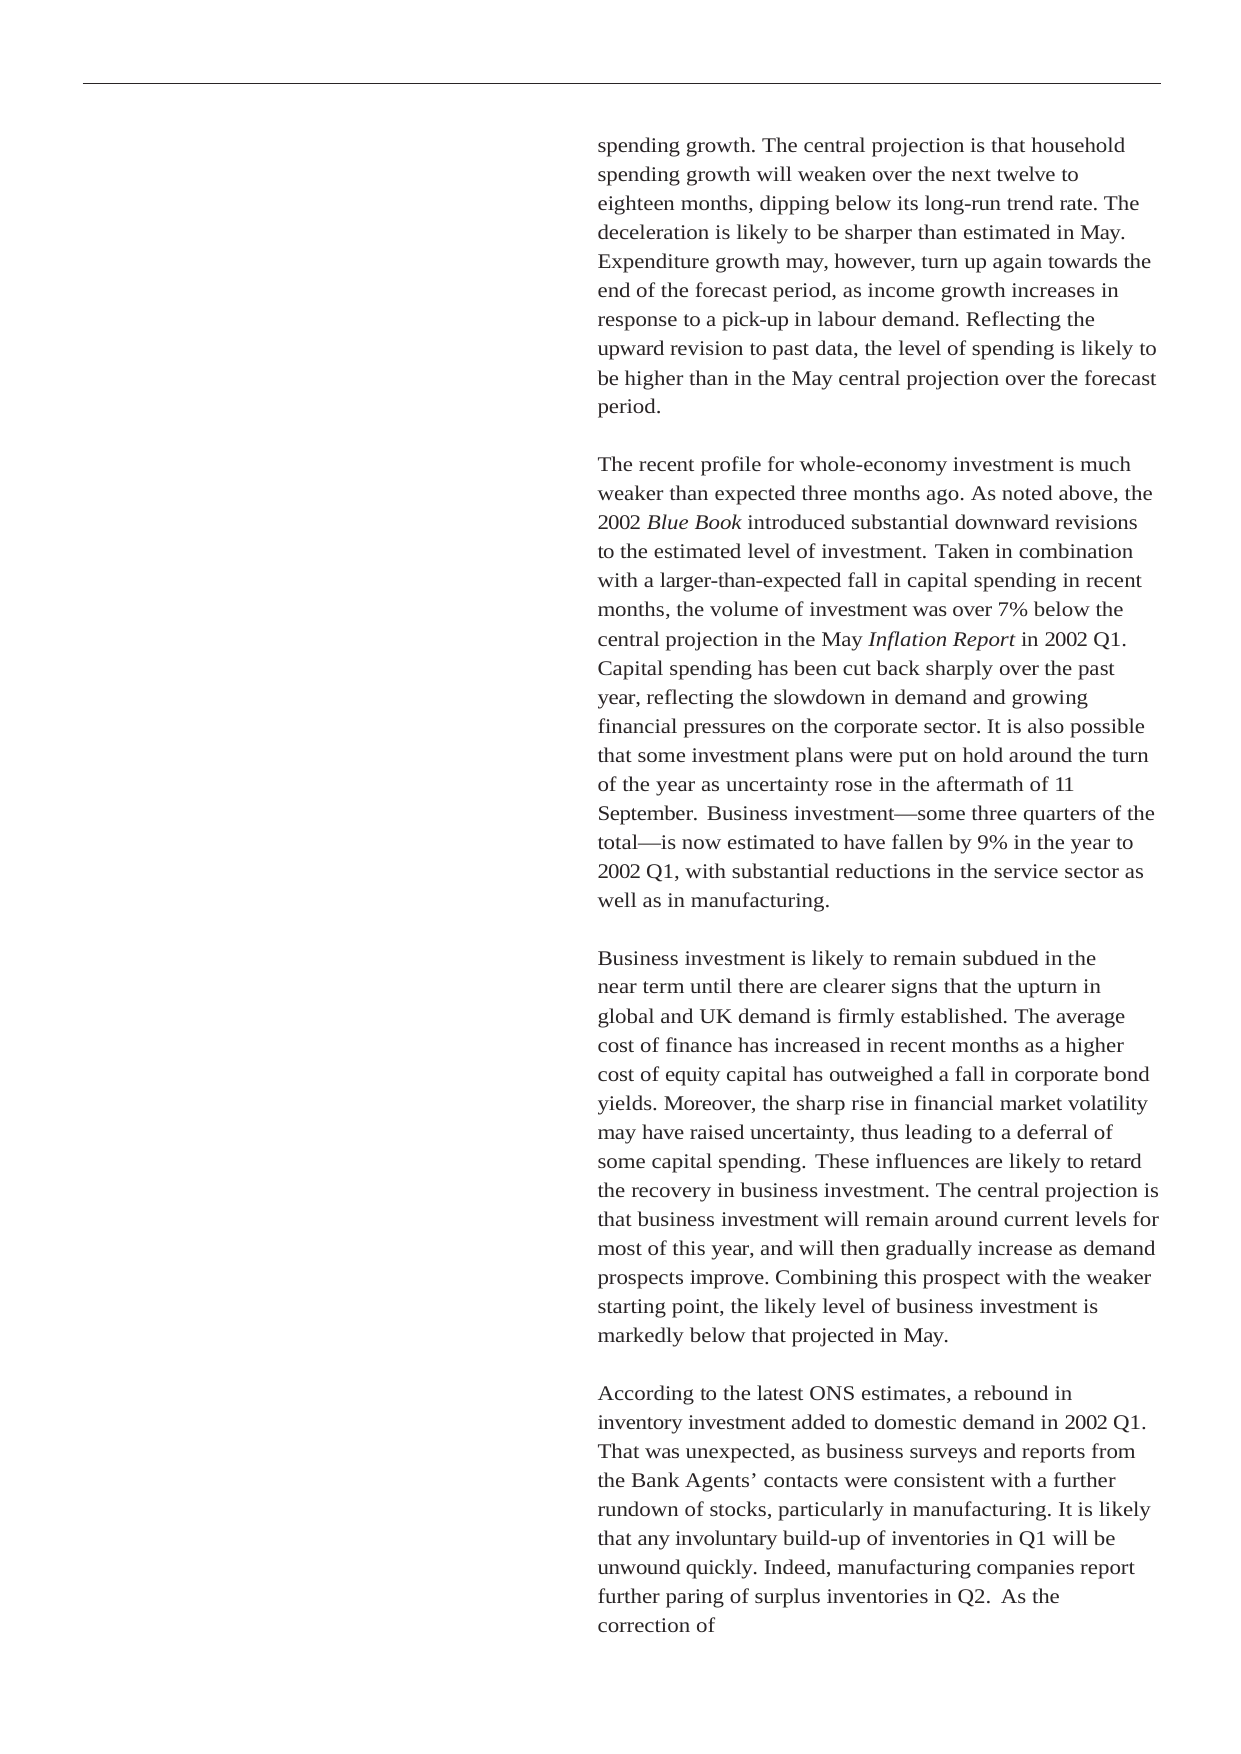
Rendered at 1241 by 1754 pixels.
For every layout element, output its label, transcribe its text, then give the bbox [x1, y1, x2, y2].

text spending growth. The central projection is that household spending growth will weaken over the next twelve to eighteen months, dipping below its long-run trend rate. The deceleration is likely to be sharper than estimated in May. [597, 133, 1154, 244]
text Expenditure growth may, however, turn up again towards the end of the forecast period, as income growth increases in response to a pick-up in labour demand. Reflecting the upward revision to past data, the level of spending is likely to be higher than in the May central projection over the forecast period. [597, 249, 1158, 418]
text Business investment is likely to remain subdued in the near term until there are clearer signs that the upturn in [597, 945, 1104, 998]
text The recent profile for whole-economy investment is much weaker than expected three months ago. As noted above, the 2002 Blue Book introduced substantial downward revisions to the estimated level of investment. Taken in combination with a larger-than-expected fall in capital spending in recent months, the volume of investment was over 7% below the central projection in the May Inflation Report in 2002 Q1. Capital spending has been cut back sharply over the past year, reflecting the slowdown in demand and growing financial pressures on the corporate sector. It is also possible that some investment plans were put on hold around the turn of the year as uncertainty rose in the aftermath of 11 September. Business investment—some three quarters of the total—is now estimated to have fallen by 9% in the year to 2002 Q1, with substantial reductions in the service sector as well as in manufacturing. [597, 452, 1157, 912]
text According to the latest ONS estimates, a rebound in inventory investment added to domestic demand in 2002 Q1. That was unexpected, as business surveys and reports from the Bank Agents’ contacts were consistent with a further rundown of stocks, particularly in manufacturing. It is likely that any involuntary build-up of inventories in Q1 will be unwound quickly. Indeed, manufacturing companies report further paring of surplus inventories in Q2. As the correction of [597, 1381, 1154, 1637]
text global and UK demand is firmly established. The average cost of finance has increased in recent months as a higher cost of equity capital has outweighed a fall in corporate bond yields. Moreover, the sharp rise in financial market volatility may have raised uncertainty, thus leading to a deferral of some capital spending. These influences are likely to retard the recovery in business investment. The central projection is that business investment will remain around current levels for most of this year, and will then gradually increase as demand prospects improve. Combining this prospect with the weaker starting point, the likely level of business investment is markedly below that projected in May. [597, 1003, 1163, 1347]
